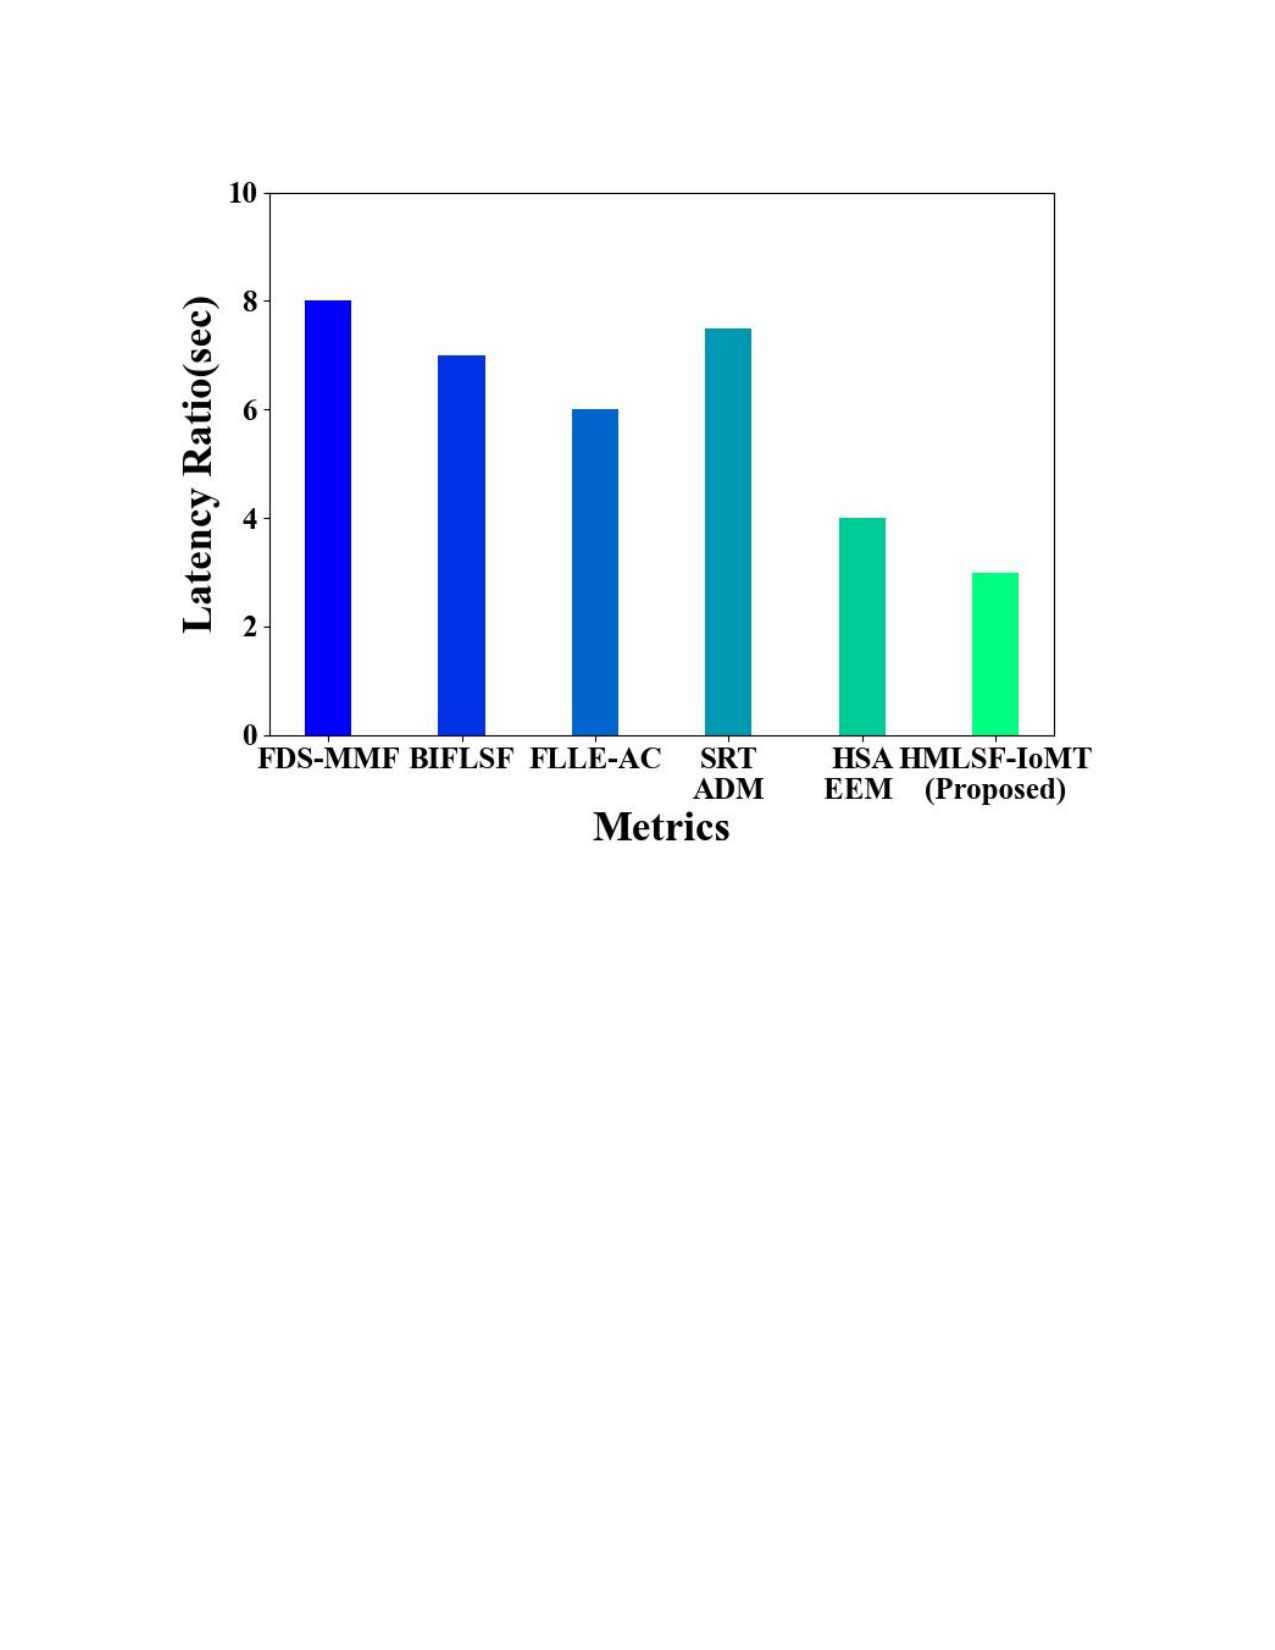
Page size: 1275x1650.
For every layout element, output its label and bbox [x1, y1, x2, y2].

picture [150, 150, 1125, 882]
